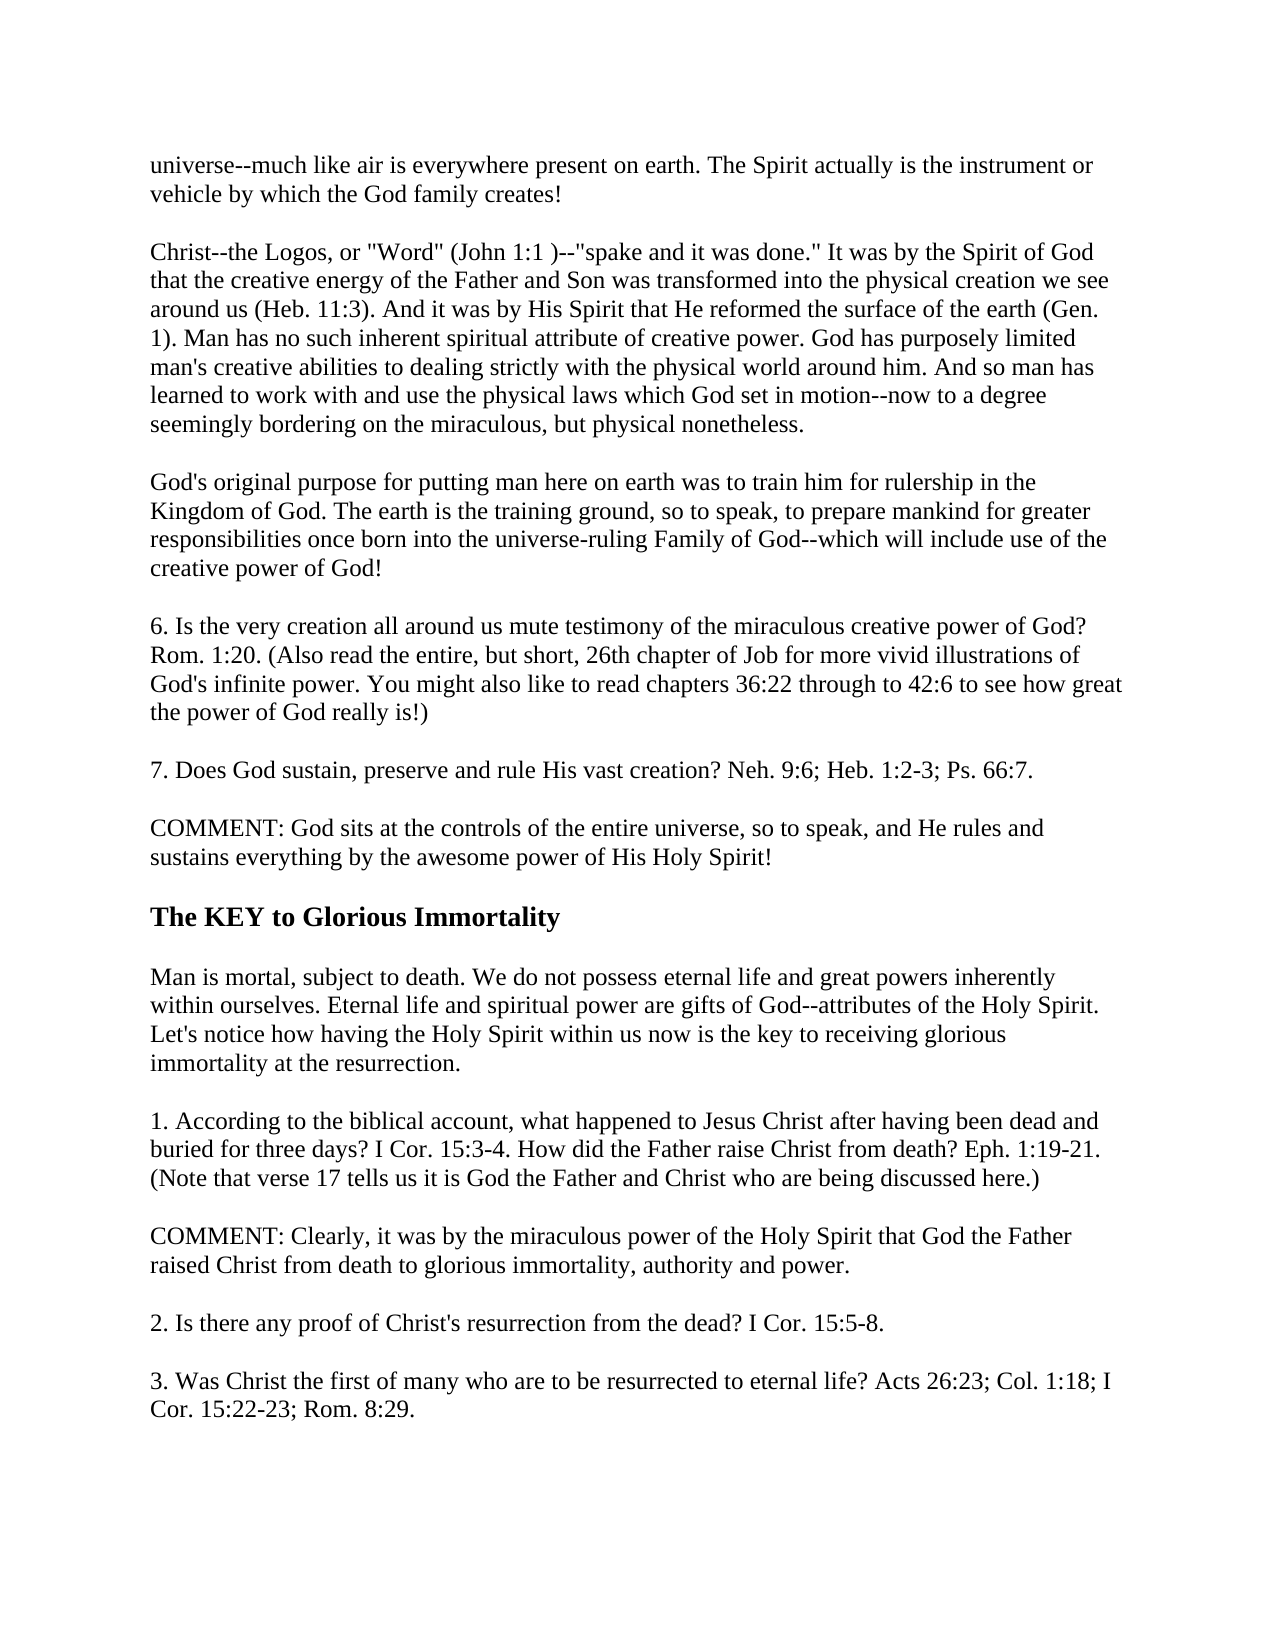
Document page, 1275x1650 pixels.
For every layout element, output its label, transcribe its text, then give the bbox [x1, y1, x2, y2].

text 3. Was Christ the first of many who are to be resurrected to eternal life? Acts 26:23; Col. 1:18; I Cor. 15:22-23; Rom. 8:29. [150, 1366, 1125, 1423]
text God's original purpose for putting man here on earth was to train him for rulership in the Kingdom of God. The earth is the training ground, so to speak, to prepare mankind for greater responsibilities once born into the universe-ruling Family of God--which will include use of the creative power of God! [150, 467, 1125, 582]
text 2. Is there any proof of Christ's resurrection from the dead? I Cor. 15:5-8. [150, 1308, 1125, 1337]
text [150, 150, 1125, 207]
text 6. Is the very creation all around us mute testimony of the miraculous creative power of God? Rom. 1:20. (Also read the entire, but short, 26th chapter of Job for more vivid illustrations of God's infinite power. You might also like to read chapters 36:22 through to 42:6 to see how great the power of God really is!) [150, 611, 1125, 726]
text 1. According to the biblical account, what happened to Jesus Christ after having been dead and buried for three days? I Cor. 15:3-4. How did the Father raise Christ from death? Eph. 1:19-21. (Note that verse 17 tells us it is God the Father and Christ who are being discussed here.) [150, 1106, 1125, 1192]
text Man is mortal, subject to death. We do not possess eternal life and great powers inherently within ourselves. Eternal life and spiritual power are gifts of God--attributes of the Holy Spirit. Let's notice how having the Holy Spirit within us now is the key to receiving glorious immortality at the resurrection. [150, 962, 1125, 1077]
text Christ--the Logos, or "Word" (John 1:1 )--"spake and it was done." It was by the Spirit of God that the creative energy of the Father and Son was transformed into the physical creation we see around us (Heb. 11:3). And it was by His Spirit that He reformed the surface of the earth (Gen. 1). Man has no such inherent spiritual attribute of creative power. God has purposely limited man's creative abilities to dealing strictly with the physical world around him. And so man has learned to work with and use the physical laws which God set in motion--now to a degree seemingly bordering on the miraculous, but physical nonetheless. [150, 237, 1125, 438]
text COMMENT: God sits at the controls of the entire universe, so to speak, and He rules and sustains everything by the awesome power of His Holy Spirit! [150, 813, 1125, 871]
text The KEY to Glorious Immortality [150, 900, 1125, 932]
text COMMENT: Clearly, it was by the miraculous power of the Holy Spirit that God the Father raised Christ from death to glorious immortality, authority and power. [150, 1221, 1125, 1279]
text 7. Does God sustain, preserve and rule His vast creation? Neh. 9:6; Heb. 1:2-3; Ps. 66:7. [150, 755, 1125, 784]
